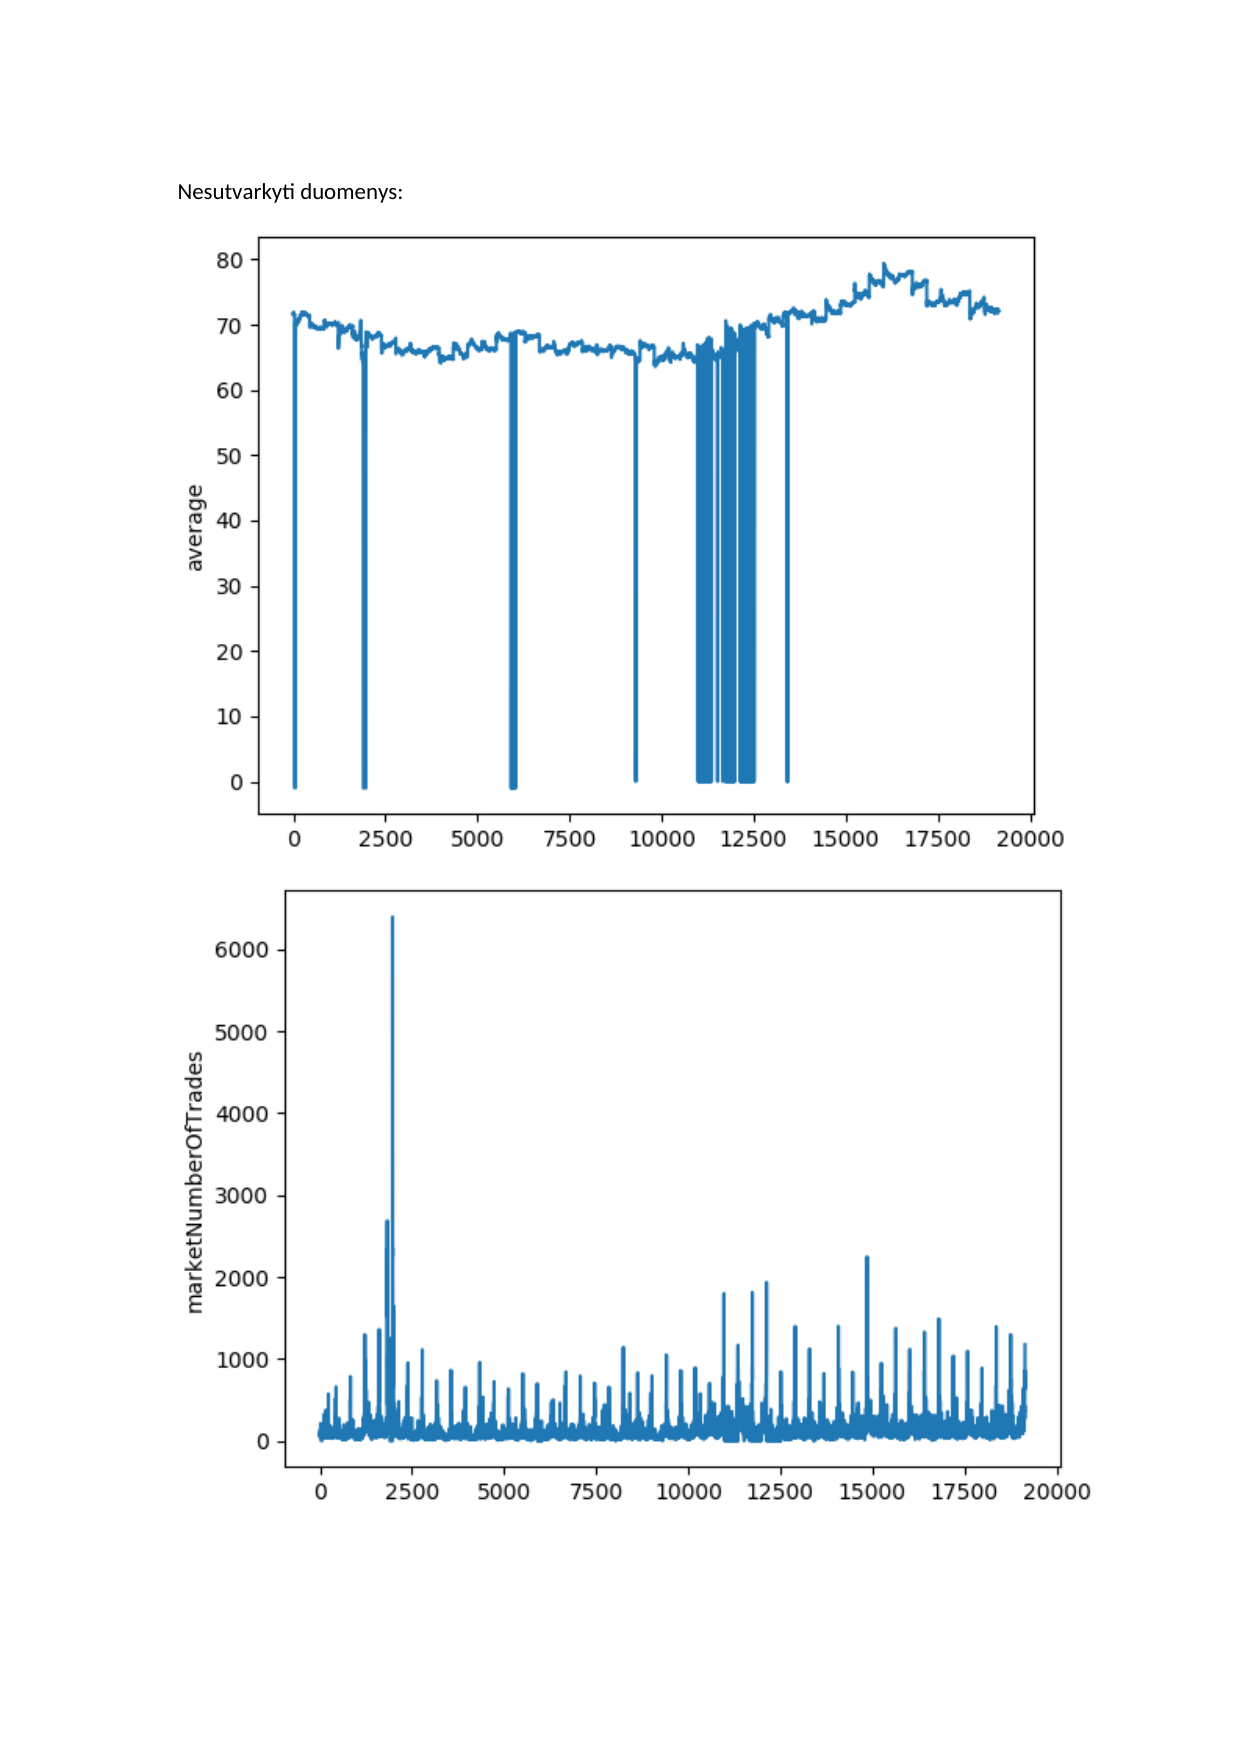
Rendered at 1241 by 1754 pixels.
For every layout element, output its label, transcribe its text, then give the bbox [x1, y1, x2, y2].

picture [177, 224, 1070, 864]
text Nesutvarkyti duomenys: [177, 177, 1181, 205]
picture [177, 882, 1095, 1509]
